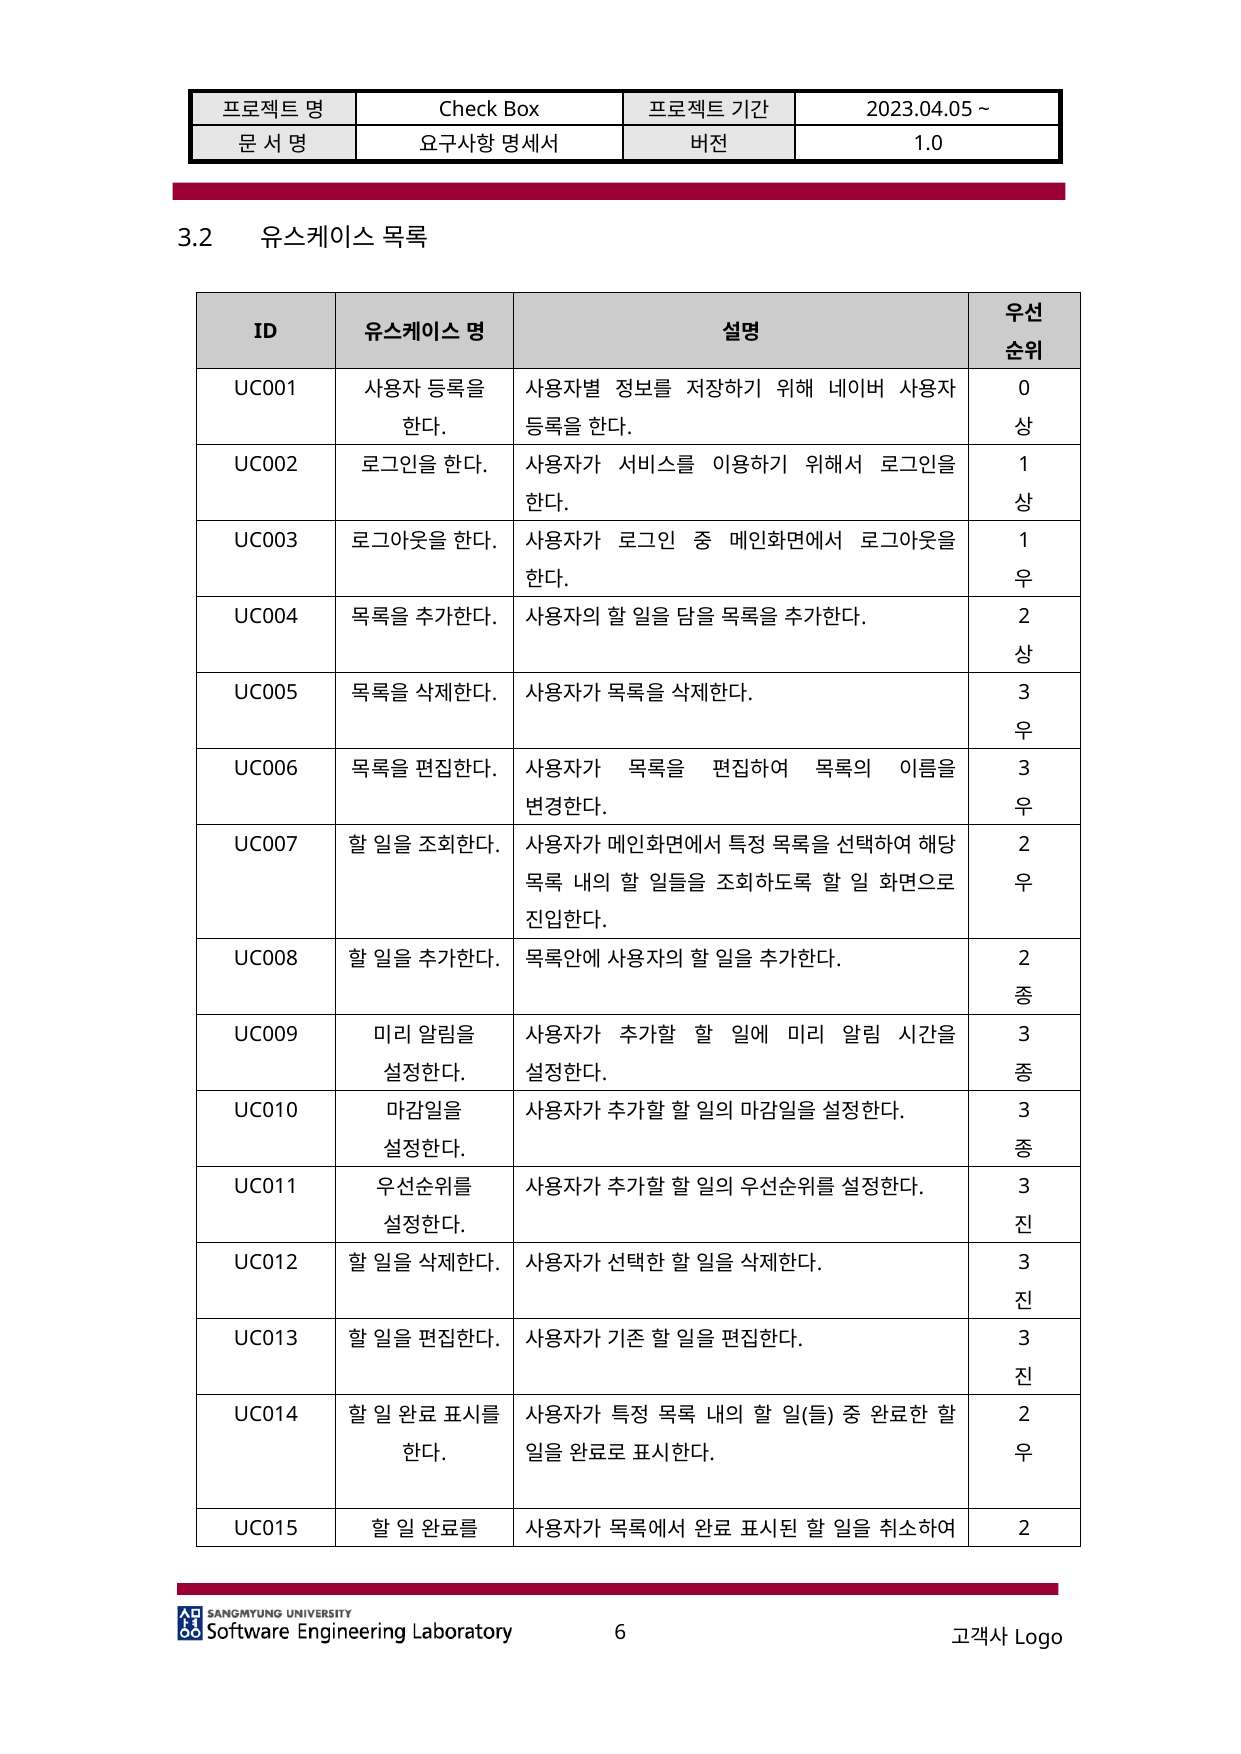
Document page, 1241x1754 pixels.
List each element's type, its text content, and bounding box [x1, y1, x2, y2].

table_cell 사용자가 목록을 편집하여 목록의 이름을 변경한다. [514, 749, 968, 824]
table_cell 사용자가 로그인 중 메인화면에서 로그아웃을 한다. [514, 521, 968, 596]
table_cell UC008 [197, 939, 335, 1014]
table_cell 목록안에 사용자의 할 일을 추가한다. [514, 939, 968, 1014]
table_cell UC010 [197, 1091, 335, 1166]
table_cell UC011 [197, 1167, 335, 1242]
table_cell 2 상 [969, 597, 1080, 672]
table_cell 사용자가 목록을 삭제한다. [514, 673, 968, 748]
table_cell 로그인을 한다. [336, 445, 513, 520]
table_cell UC002 [197, 445, 335, 520]
table_cell UC009 [197, 1015, 335, 1090]
table_cell 사용자가 선택한 할 일을 삭제한다. [514, 1243, 968, 1318]
picture [177, 1606, 516, 1645]
table_cell 할 일을 추가한다. [336, 939, 513, 1014]
table_cell 사용자 등록을 한다. [336, 369, 513, 444]
table_cell 3 진 [969, 1243, 1080, 1318]
table_cell UC007 [197, 825, 335, 938]
table_cell 사용자가 추가할 할 일의 우선순위를 설정한다. [514, 1167, 968, 1242]
table_cell 할 일 완료 표시를 한다. [336, 1395, 513, 1507]
table_cell 목록을 삭제한다. [336, 673, 513, 748]
table_cell 3 진 [969, 1167, 1080, 1242]
table_cell 2 우 [969, 1509, 1080, 1546]
table_cell 사용자가 추가할 할 일에 미리 알림 시간을 설정한다. [514, 1015, 968, 1090]
table_cell 사용자가 기존 할 일을 편집한다. [514, 1319, 968, 1394]
table_cell 할 일을 조회한다. [336, 825, 513, 938]
table_cell 목록을 편집한다. [336, 749, 513, 824]
table_cell 사용자가 서비스를 이용하기 위해서 로그인을 한다. [514, 445, 968, 520]
table_cell 마감일을 설정한다. [336, 1091, 513, 1166]
table_cell 0 상 [969, 369, 1080, 444]
table_cell UC006 [197, 749, 335, 824]
table_cell 1 우 [969, 521, 1080, 596]
table_cell 3 종 [969, 1015, 1080, 1090]
table_cell 사용자가 특정 목록 내의 할 일(들) 중 완료한 할 일을 완료로 표시한다. [514, 1395, 968, 1507]
table_header ID [197, 293, 335, 368]
table_cell 우선순위를 설정한다. [336, 1167, 513, 1242]
table_cell 3 진 [969, 1319, 1080, 1394]
table_cell 사용자가 메인화면에서 특정 목록을 선택하여 해당 목록 내의 할 일들을 조회하도록 할 일 화면으로 진입한다. [514, 825, 968, 938]
table_cell 1 상 [969, 445, 1080, 520]
table_cell UC013 [197, 1319, 335, 1394]
table_cell 3 종 [969, 1091, 1080, 1166]
subtitle 유스케이스 목록 [177, 217, 1063, 254]
table_cell 사용자별 정보를 저장하기 위해 네이버 사용자 등록을 한다. [514, 369, 968, 444]
table_header 우선 순위 [969, 293, 1080, 368]
table_cell UC012 [197, 1243, 335, 1318]
table_cell 3 우 [969, 749, 1080, 824]
table_cell 사용자가 추가할 할 일의 마감일을 설정한다. [514, 1091, 968, 1166]
table_cell 할 일을 편집한다. [336, 1319, 513, 1394]
table_cell 2 우 [969, 825, 1080, 938]
table_cell 미리 알림을 설정한다. [336, 1015, 513, 1090]
table_header 설명 [514, 293, 968, 368]
table_cell UC004 [197, 597, 335, 672]
table_cell 사용자의 할 일을 담을 목록을 추가한다. [514, 597, 968, 672]
table_cell 3 우 [969, 673, 1080, 748]
table_cell 할 일을 삭제한다. [336, 1243, 513, 1318]
table_cell 로그아웃을 한다. [336, 521, 513, 596]
table_cell 목록을 추가한다. [336, 597, 513, 672]
table_cell UC015 [197, 1509, 335, 1546]
table_cell UC003 [197, 521, 335, 596]
table_header 유스케이스 명 [336, 293, 513, 368]
table_cell 사용자가 목록에서 완료 표시된 할 일을 취소하여 다시 할 일로 전환한다. [514, 1509, 968, 1546]
table_cell 2 종 [969, 939, 1080, 1014]
table_cell 2 우 [969, 1395, 1080, 1507]
table_cell 할 일 완료를 취소한다. [336, 1509, 513, 1546]
table_cell UC005 [197, 673, 335, 748]
table_cell UC014 [197, 1395, 335, 1507]
table_cell UC001 [197, 369, 335, 444]
